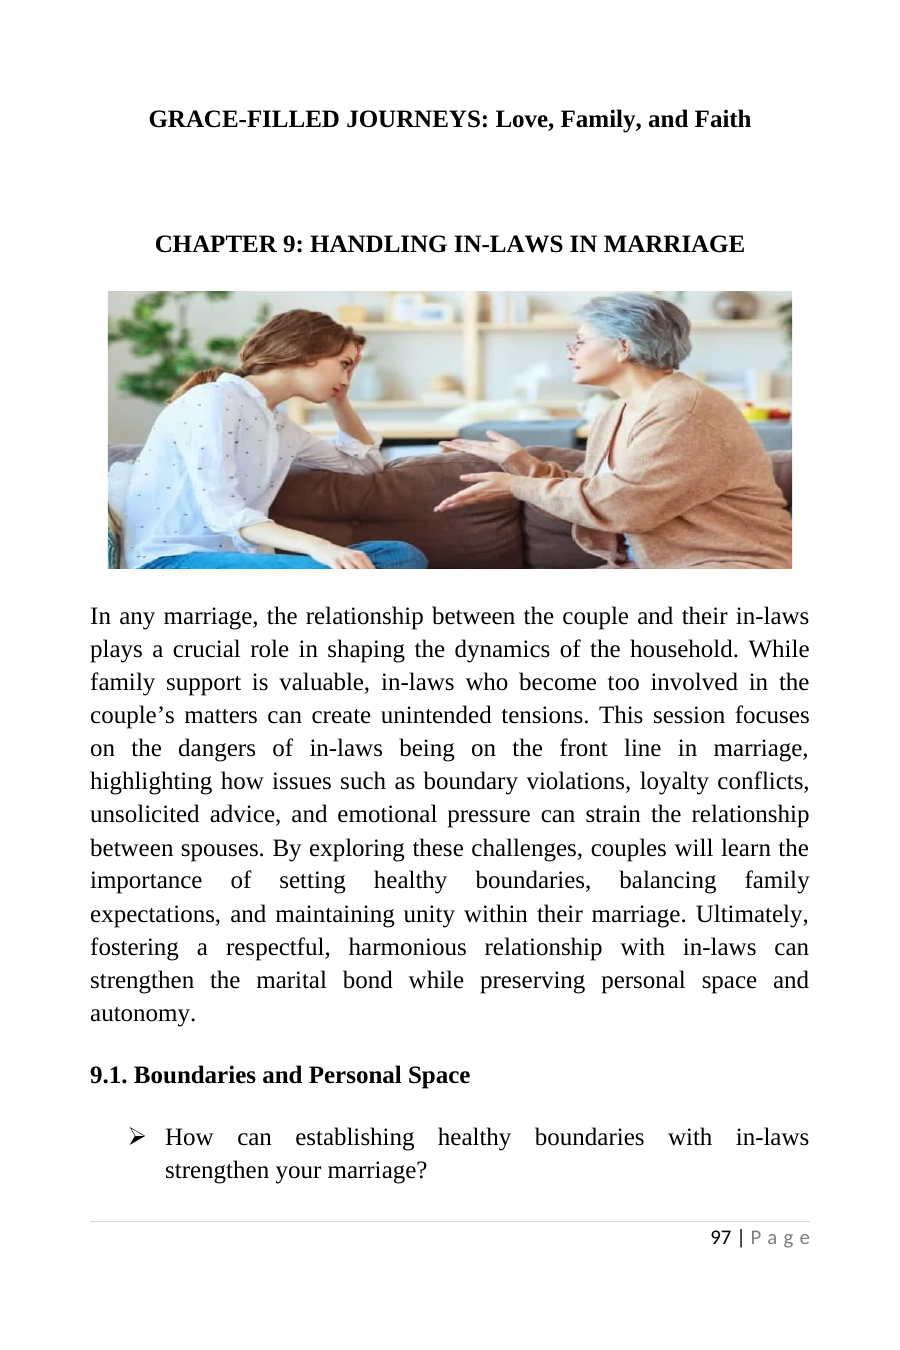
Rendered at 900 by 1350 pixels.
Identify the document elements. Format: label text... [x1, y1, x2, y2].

subtitle CHAPTER 9: HANDLING IN-LAWS IN MARRIAGE [90, 229, 810, 258]
list How can establishing healthy boundaries with in-laws strengthen your marriage? [127, 1122, 810, 1184]
text In any marriage, the relationship between the couple and their in-laws plays a crucial role in shaping the dynamics of the household. While family support is valuable, in-laws who become too involved in the couple’s matters can create unintended tensions. This session focuses on the dangers of in-laws being on the front line in marriage, highlighting how issues such as boundary violations, loyalty conflicts, unsolicited advice, and emotional pressure can strain the relationship between spouses. By exploring these challenges, couples will learn the importance of setting healthy boundaries, balancing family expectations, and maintaining unity within their marriage. Ultimately, fostering a respectful, harmonious relationship with in-laws can strengthen the marital bond while preserving personal space and autonomy. [90, 601, 810, 1026]
picture [107, 291, 793, 569]
subtitle 9.1. Boundaries and Personal Space [90, 1060, 810, 1089]
